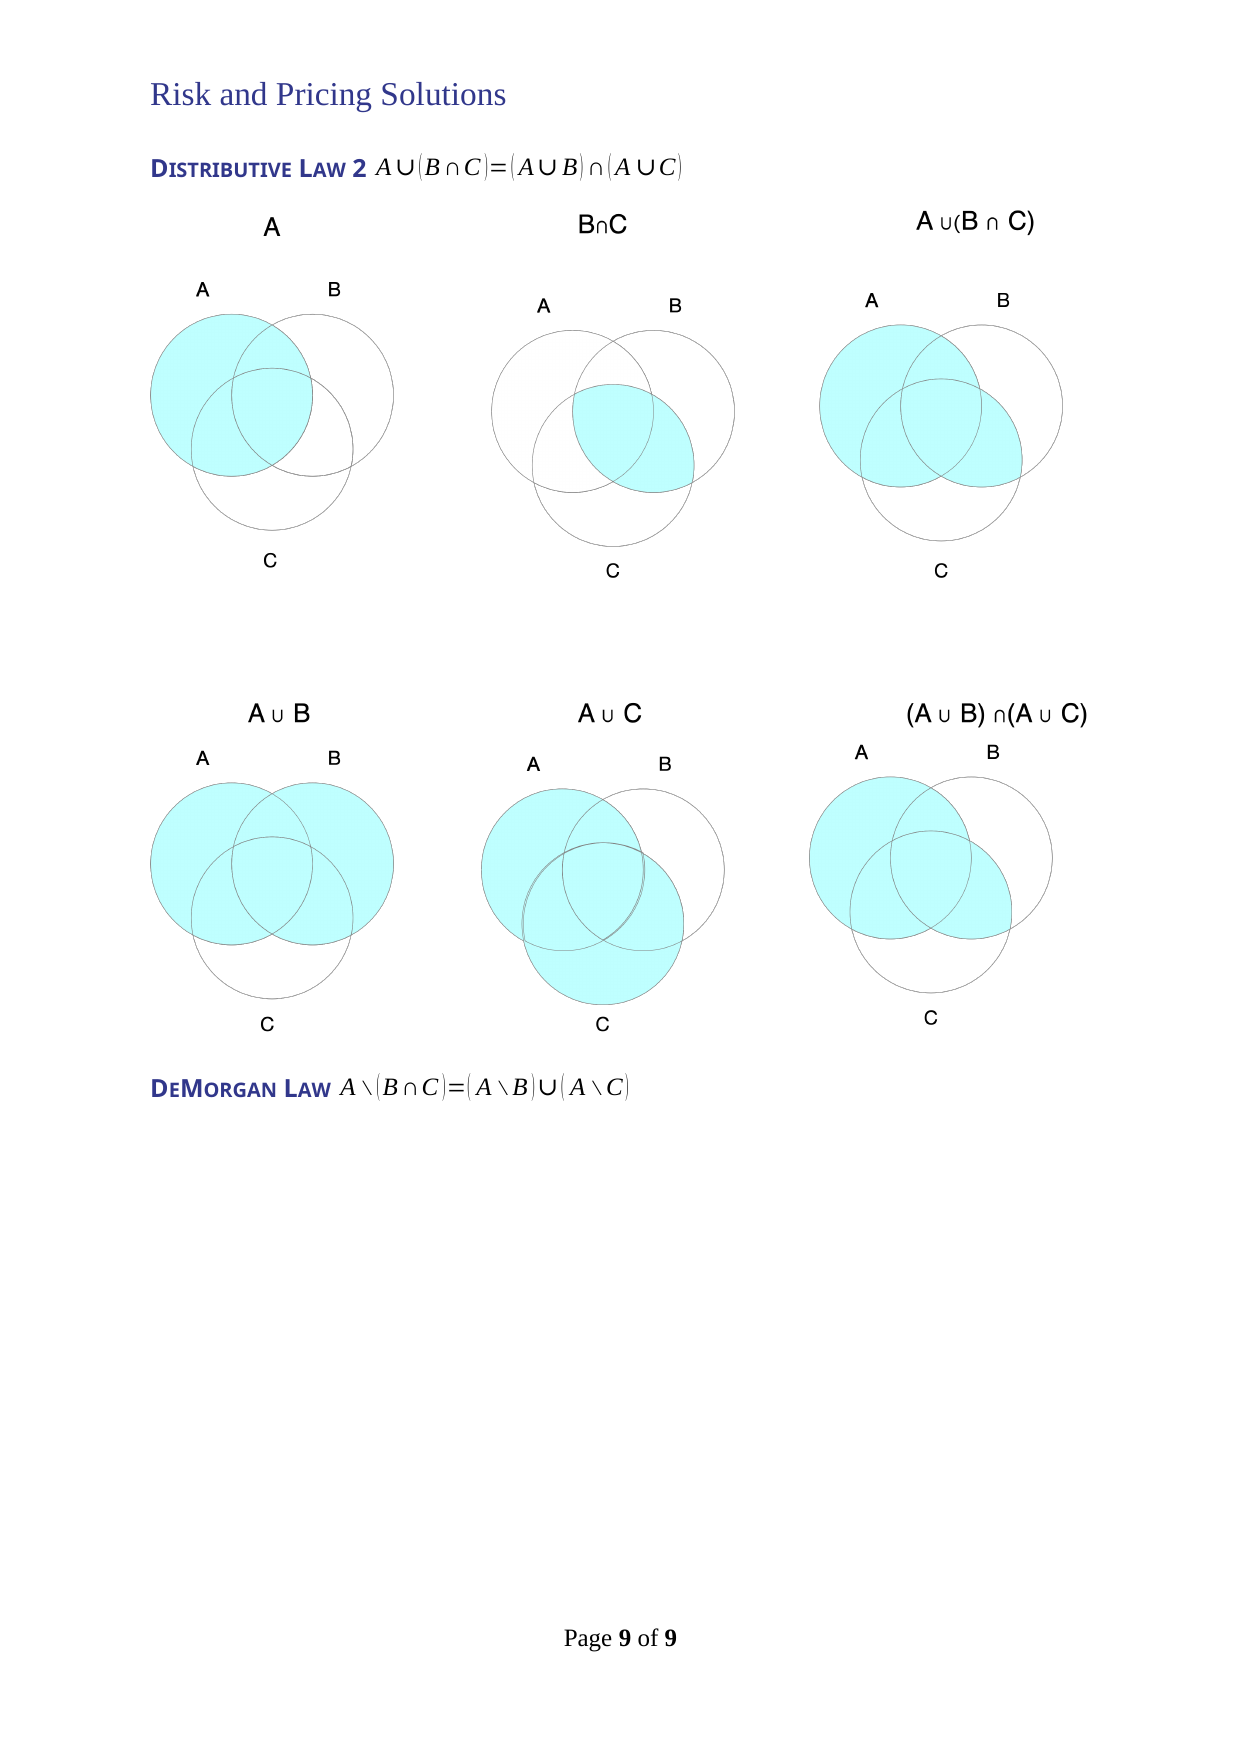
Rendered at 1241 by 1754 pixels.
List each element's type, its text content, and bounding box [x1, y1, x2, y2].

picture [150, 201, 1091, 1039]
subtitle Distributive Law 2 [150, 150, 1090, 184]
subtitle DeMorgan Law [150, 1070, 1090, 1104]
